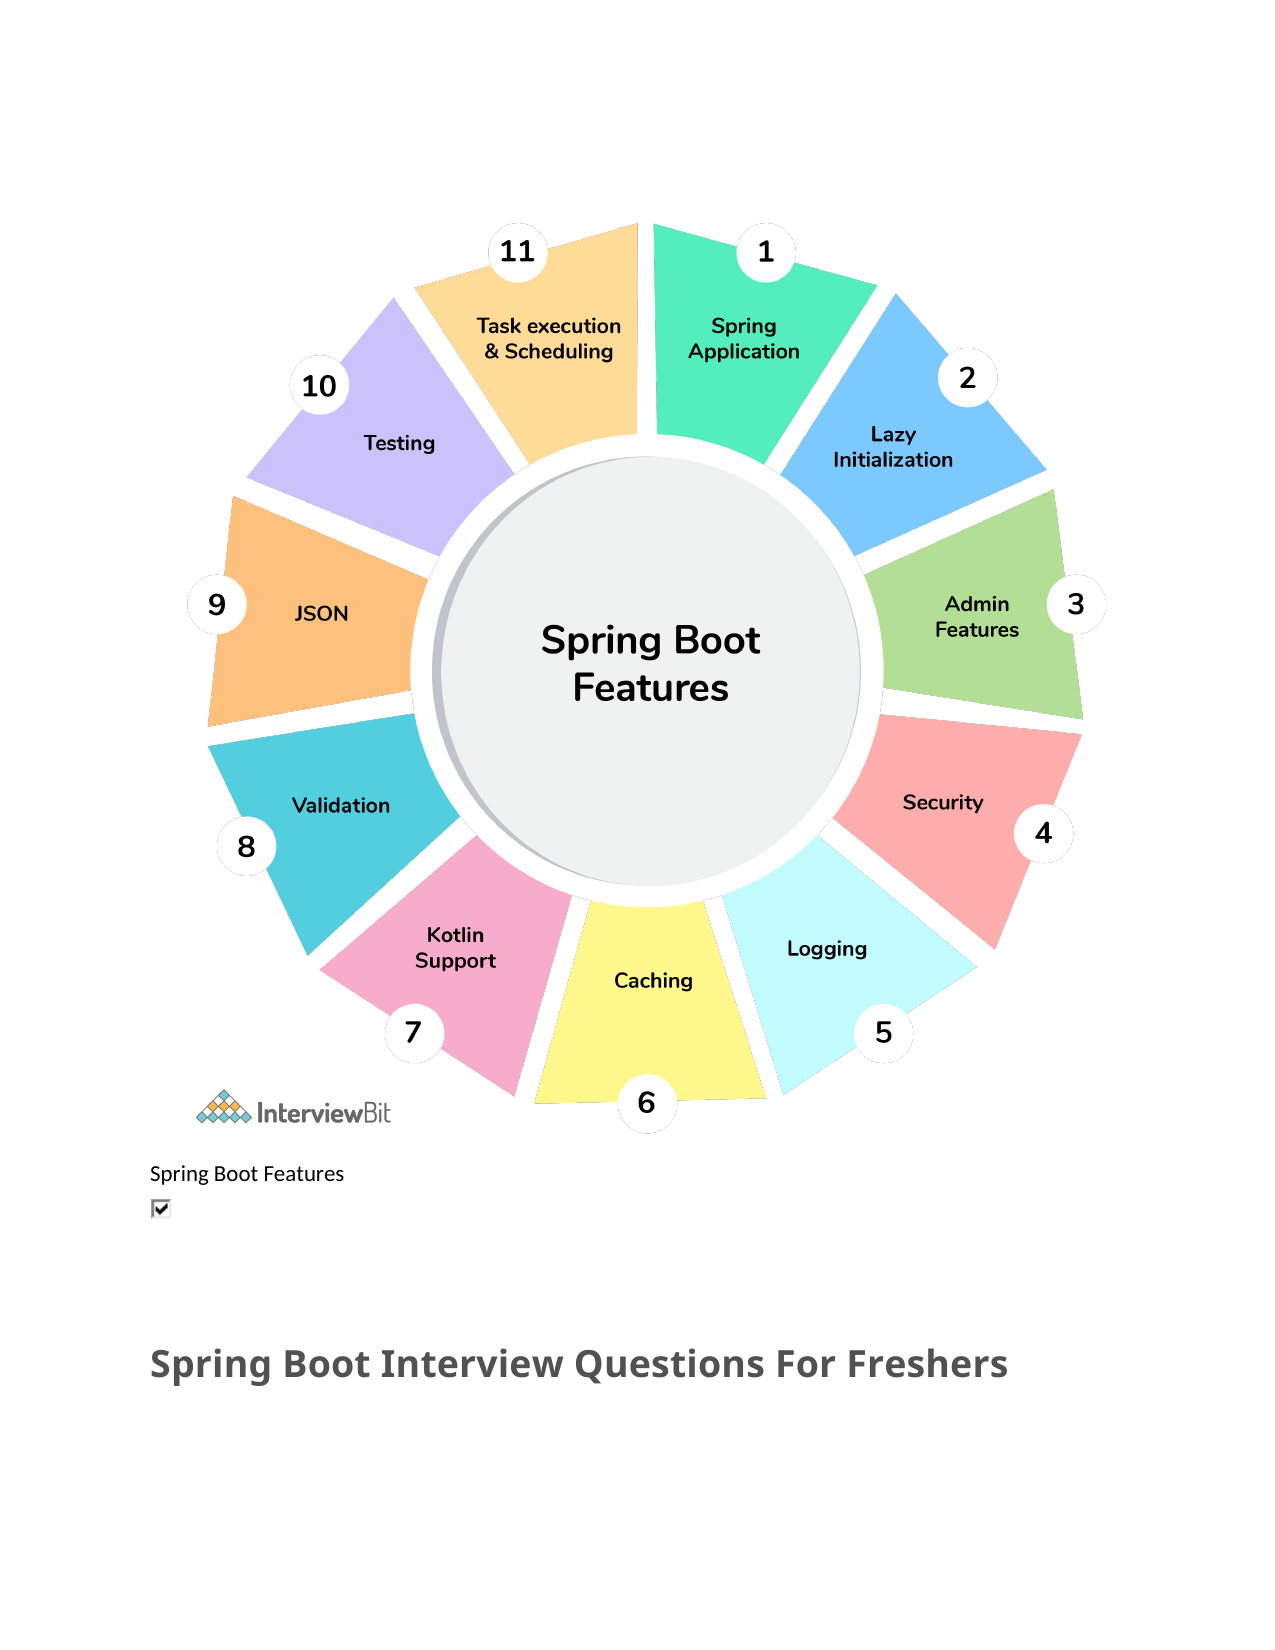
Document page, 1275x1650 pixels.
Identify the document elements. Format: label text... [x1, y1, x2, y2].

picture [150, 150, 1125, 1155]
text Spring Boot Features [150, 1155, 1125, 1187]
subtitle Spring Boot Interview Questions For Freshers [150, 1338, 1125, 1389]
